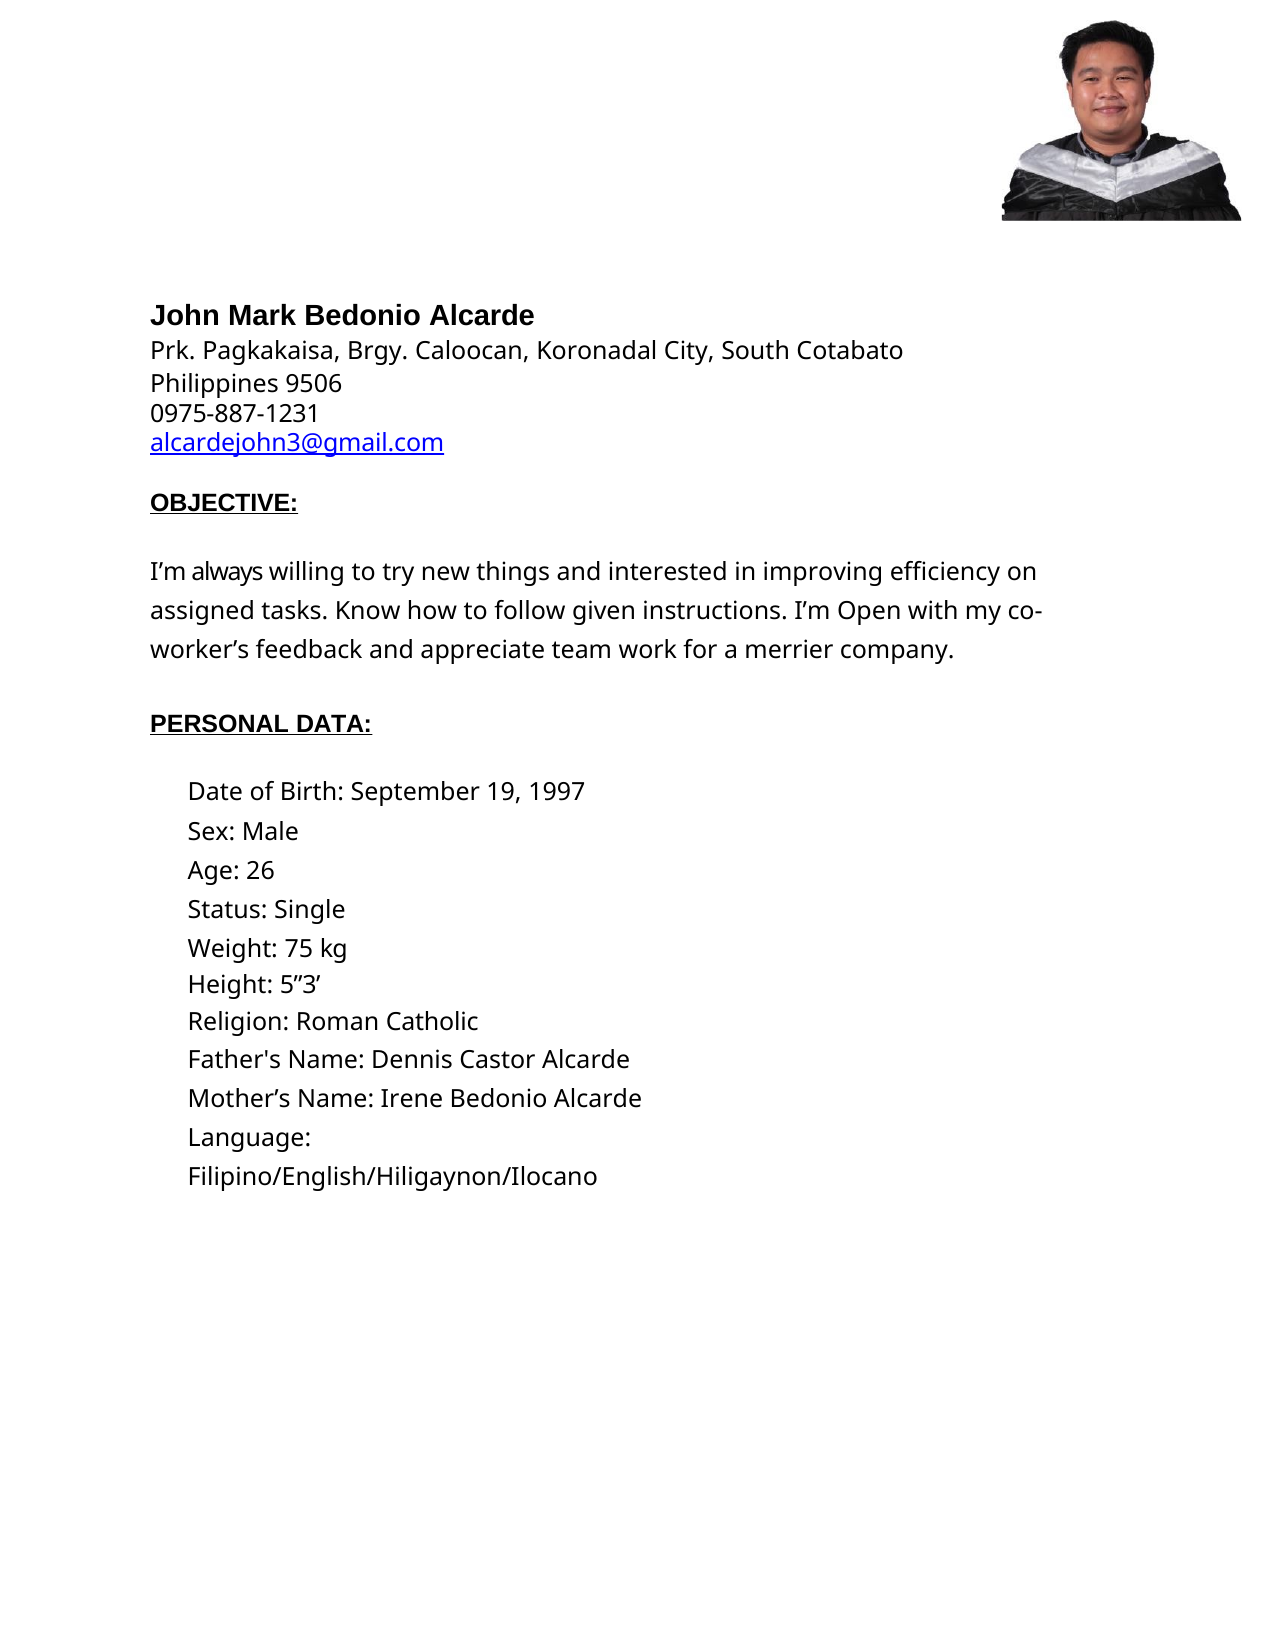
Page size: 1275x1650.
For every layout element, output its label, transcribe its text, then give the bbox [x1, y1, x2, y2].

text Age: 26 Status: Single Weight: 75 kg [187, 853, 349, 965]
text Religion: Roman Catholic [187, 1003, 1254, 1037]
text Height: 5”3’ [187, 970, 1254, 999]
text alcardejohn3@gmail.com [150, 428, 1254, 457]
text Date of Birth: September 19, 1997 Sex: Male [187, 774, 588, 847]
subtitle PERSONAL DATA: [150, 708, 1254, 737]
text 0975-887-1231 [150, 399, 1254, 428]
title John Mark Bedonio Alcarde [150, 298, 1254, 332]
subtitle OBJECTIVE: [150, 488, 1254, 517]
text I’m always willing to try new things and interested in improving efficiency on assigned tasks. Know how to follow given instructions. I’m Open with my co-worker’s feedback and appreciate team work for a merrier company. [150, 553, 1137, 666]
picture [1001, 20, 1242, 221]
text Prk. Pagkakaisa, Brgy. Caloocan, Koronadal City, South Cotabato Philippines 9506 [150, 332, 979, 399]
text Father's Name: Dennis Castor Alcarde Mother’s Name: Irene Bedonio Alcarde Language: Filipino/English/Hiligaynon/Ilocano [187, 1041, 692, 1193]
